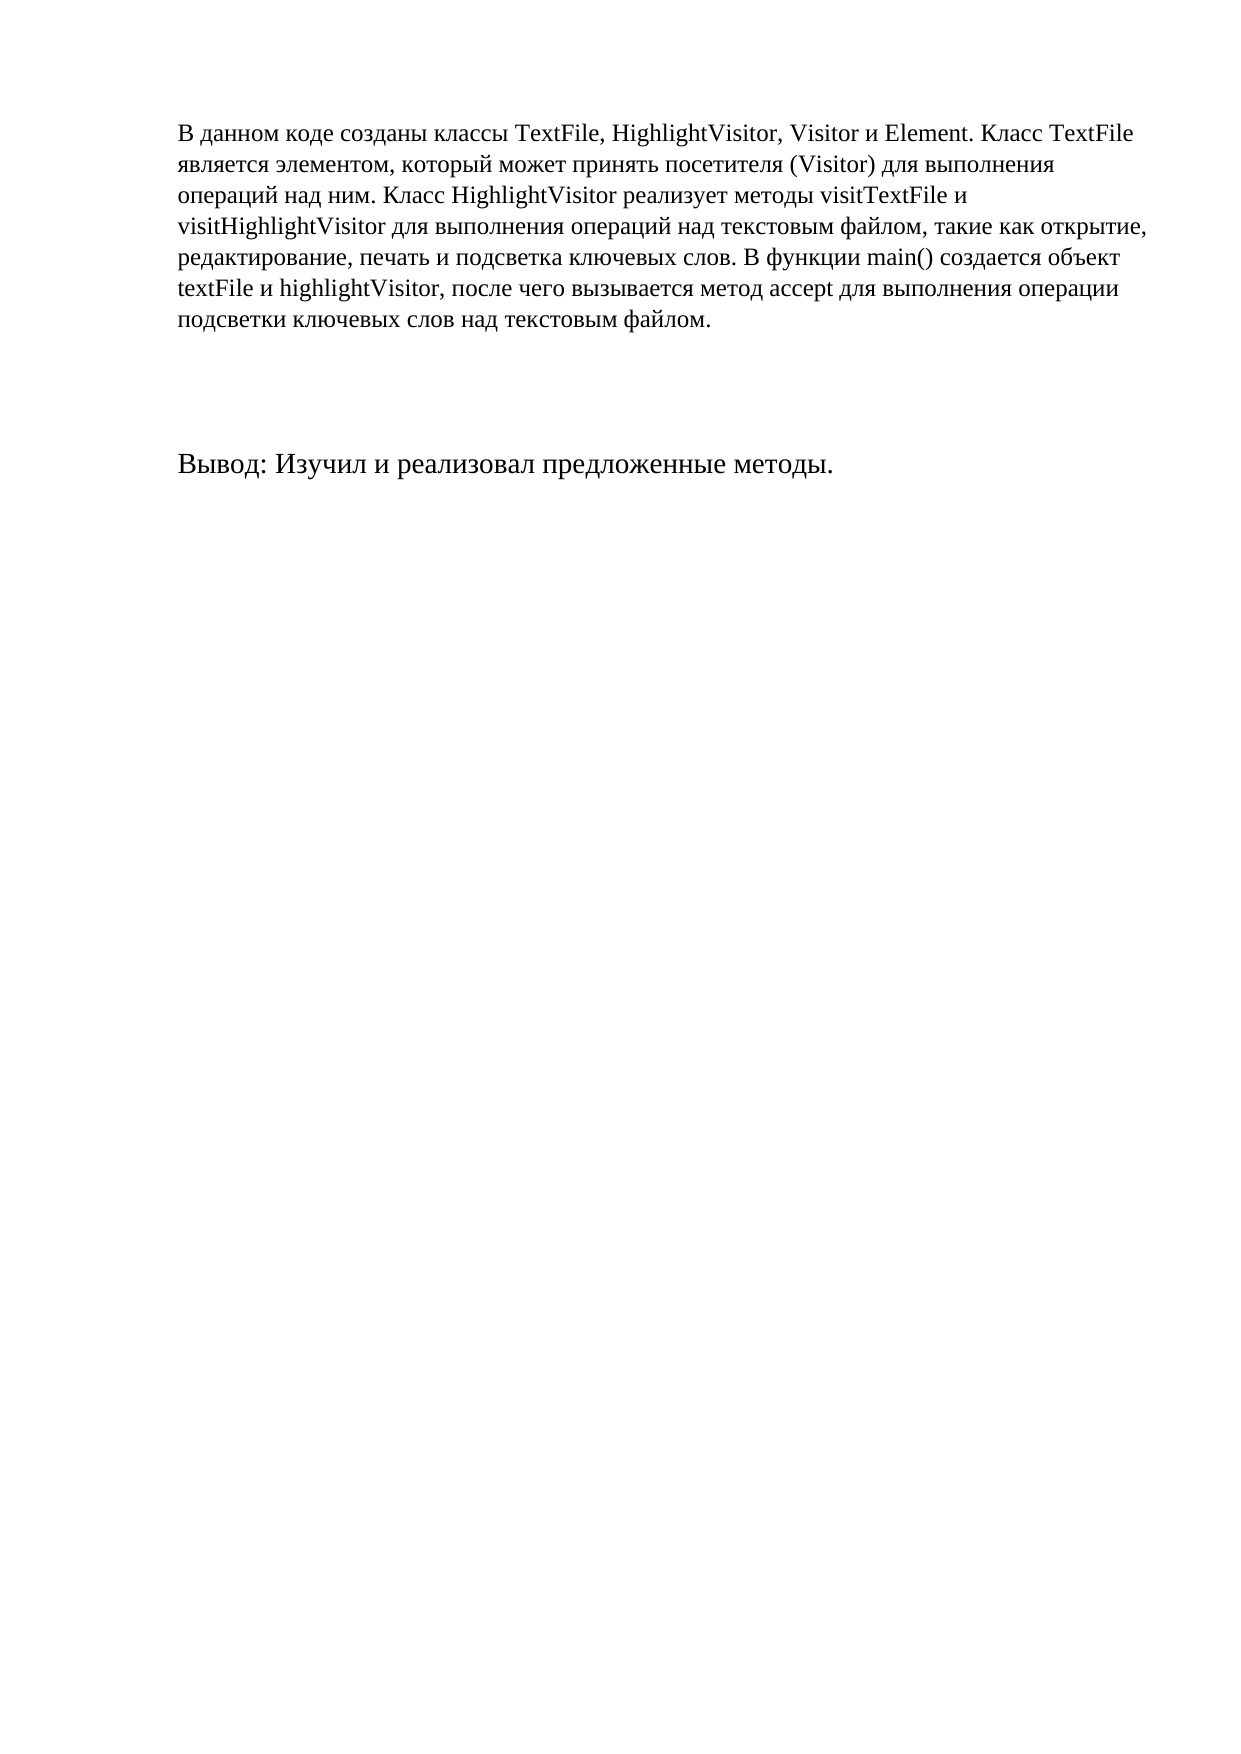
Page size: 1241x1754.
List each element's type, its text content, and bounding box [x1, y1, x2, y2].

text В данном коде созданы классы TextFile, HighlightVisitor, Visitor и Element. Класс TextFile является элементом, который может принять посетителя (Visitor) для выполнения операций над ним. Класс HighlightVisitor реализует методы visitTextFile и visitHighlightVisitor для выполнения операций над текстовым файлом, такие как открытие, редактирование, печать и подсветка ключевых слов. В функции main() создается объект textFile и highlightVisitor, после чего вызывается метод accept для выполнения операции подсветки ключевых слов над текстовым файлом. [177, 118, 1152, 333]
text Вывод: Изучил и реализовал предложенные методы. [177, 446, 1152, 479]
